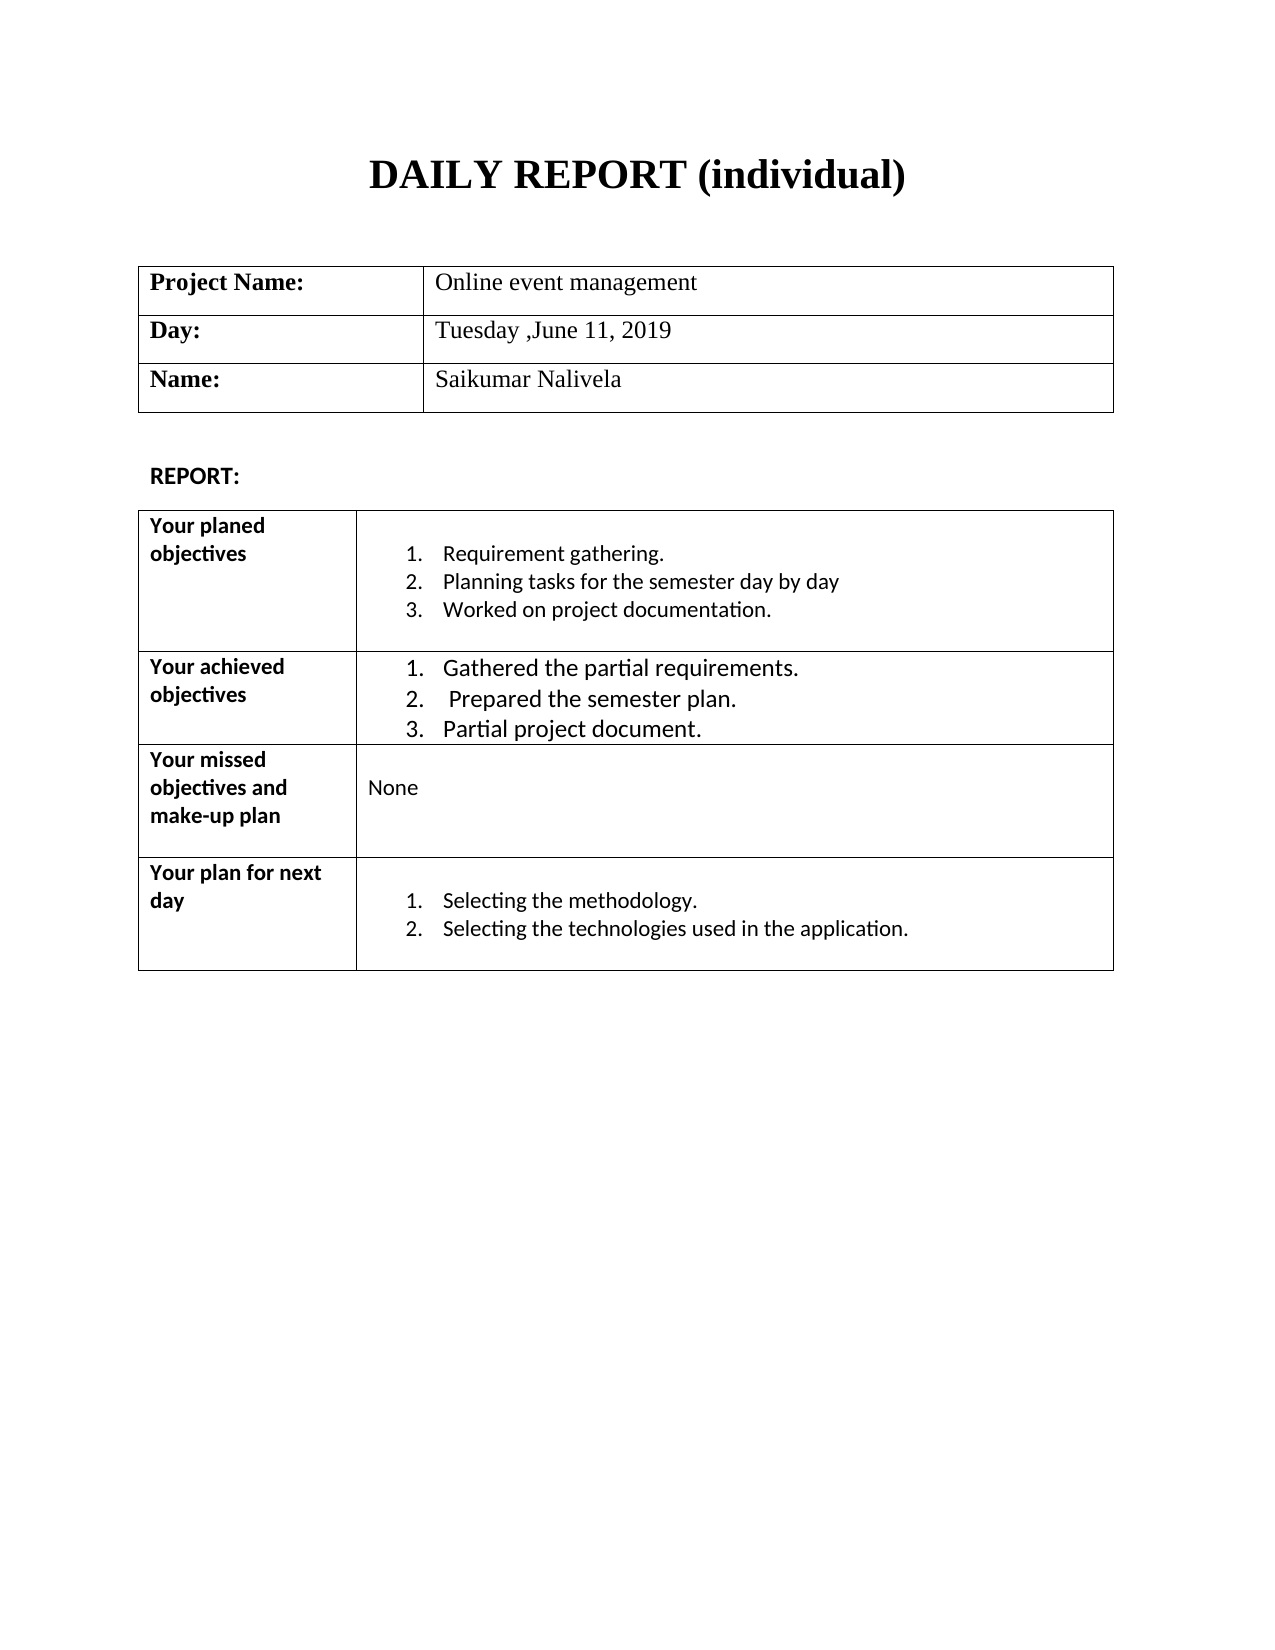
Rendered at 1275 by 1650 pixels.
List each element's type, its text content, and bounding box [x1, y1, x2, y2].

table_cell Selecting the methodology. Selecting the technologies used in the application. [357, 858, 1113, 970]
table_cell Saikumar Nalivela [424, 364, 1113, 412]
table_cell Name: [139, 364, 423, 412]
table_cell Day: [139, 316, 423, 363]
table_cell Gathered the partial requirements. Prepared the semester plan. Partial project document. [357, 652, 1113, 744]
table_header Project Name: [139, 267, 423, 314]
text DAILY REPORT (individual) [150, 150, 1125, 198]
table_cell Your achieved objectives [139, 652, 356, 744]
table_header Your planed objectives [139, 511, 356, 651]
table_cell Your missed objectives and make-up plan [139, 745, 356, 857]
text REPORT: [150, 460, 1125, 491]
table_cell Tuesday ,June 11, 2019 [424, 316, 1113, 363]
table_cell None [357, 745, 1113, 857]
table_header Requirement gathering. Planning tasks for the semester day by day Worked on project documentation. [357, 511, 1113, 651]
table_header Online event management [424, 267, 1113, 314]
table_cell Your plan for next day [139, 858, 356, 970]
